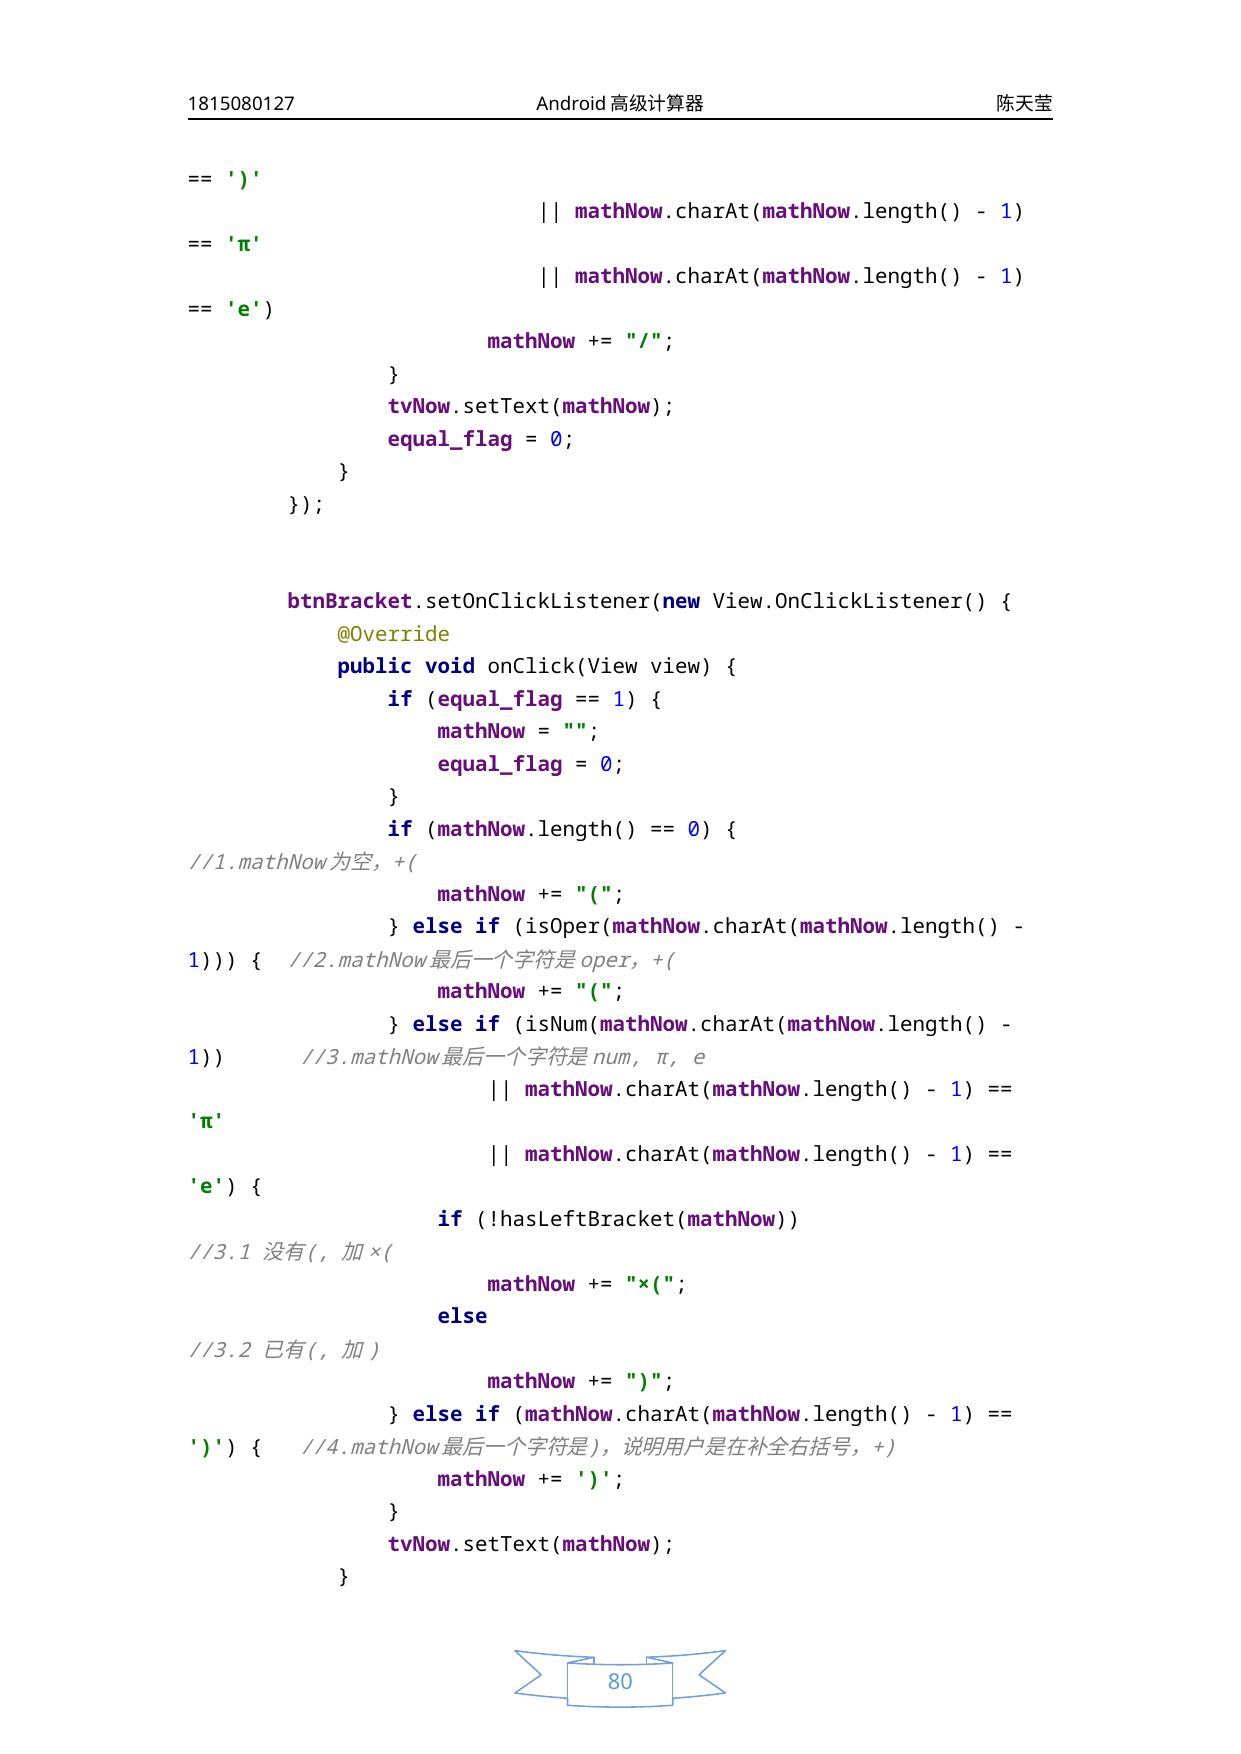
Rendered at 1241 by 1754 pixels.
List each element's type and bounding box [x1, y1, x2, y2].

text [187, 162, 1053, 1592]
